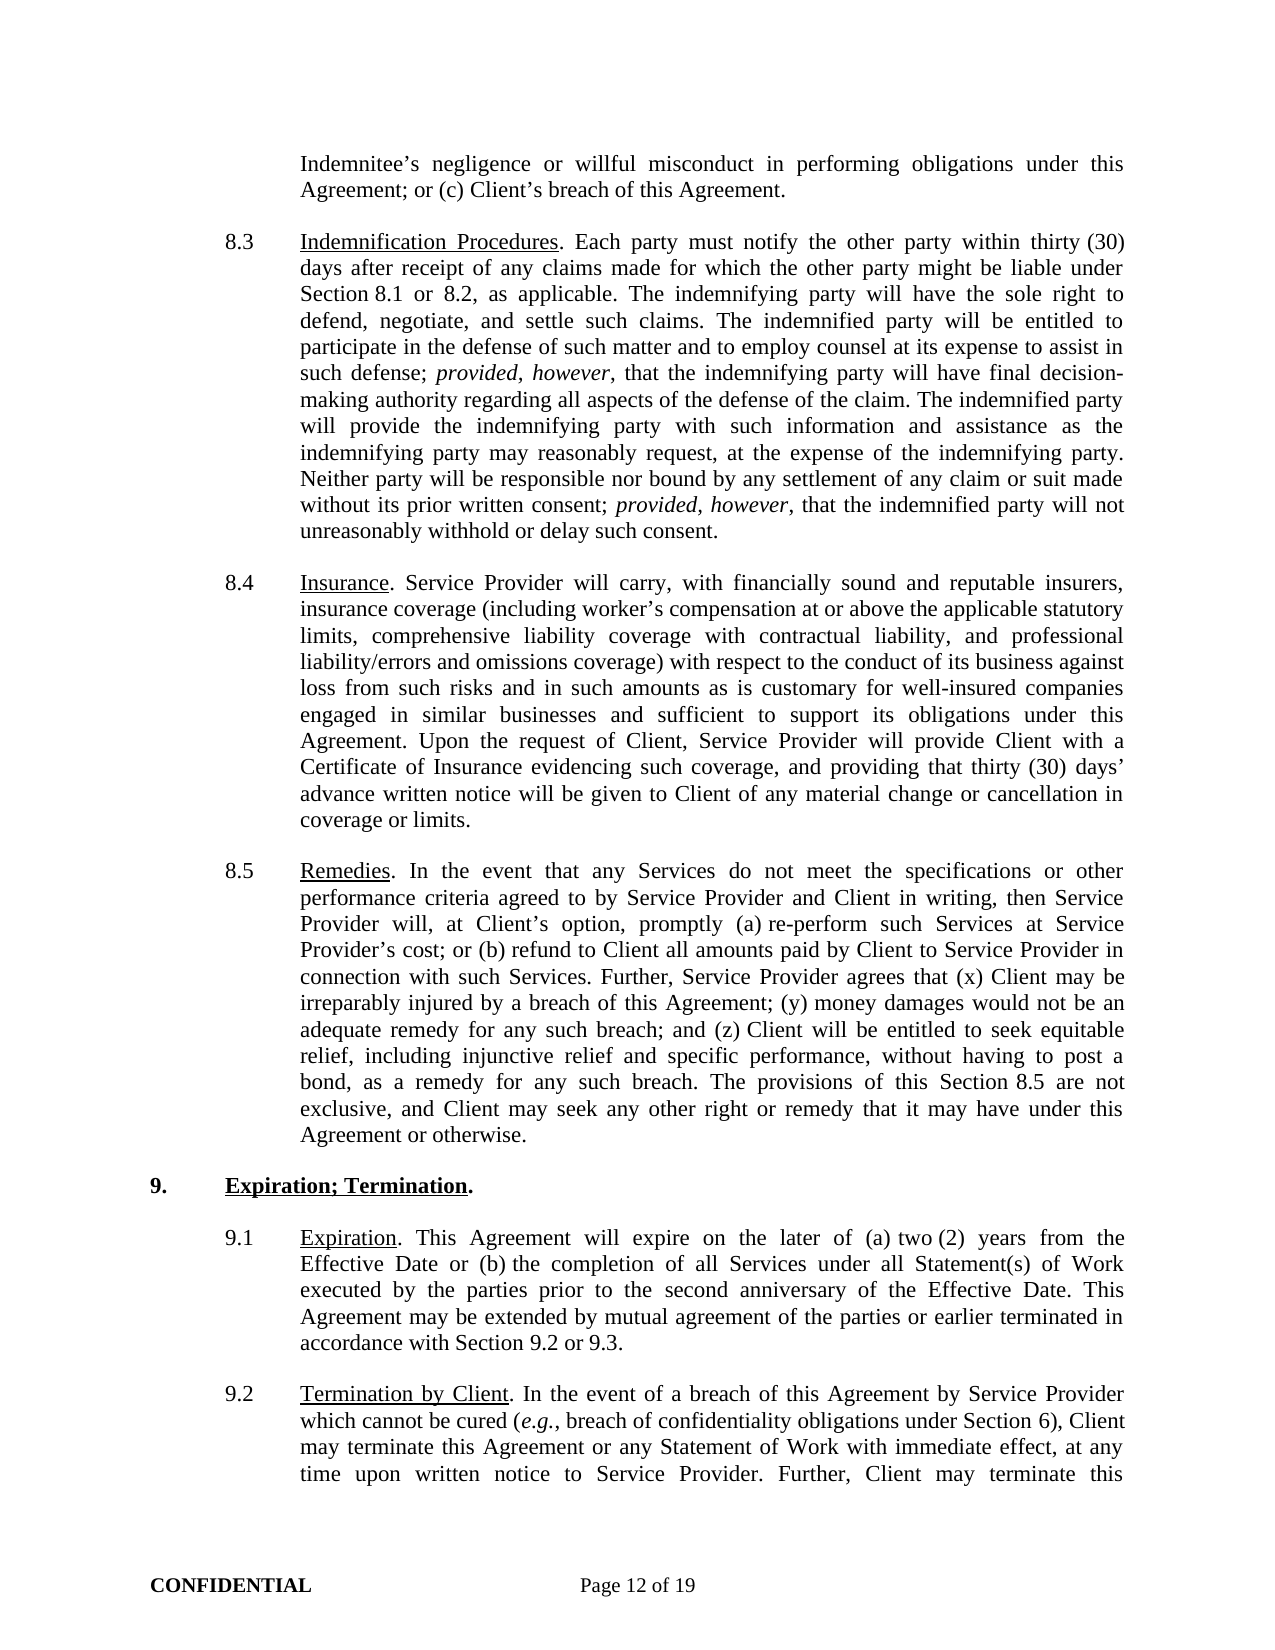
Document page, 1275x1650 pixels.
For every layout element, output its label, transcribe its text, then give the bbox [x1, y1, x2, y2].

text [225, 150, 1125, 203]
text Expiration; Termination. [150, 1172, 1125, 1199]
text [225, 1381, 1125, 1486]
text Remedies. In the event that any Services do not meet the specifications or other performance criteria agreed to by Service Provider and Client in writing, then Service Provider will, at Client’s option, promptly (a) re-perform such Services at Service Provider’s cost; or (b) refund to Client all amounts paid by Client to Service Provider in connection with such Services. Further, Service Provider agrees that (x) Client may be irreparably injured by a breach of this Agreement; (y) money damages would not be an adequate remedy for any such breach; and (z) Client will be entitled to seek equitable relief, including injunctive relief and specific performance, without having to post a bond, as a remedy for any such breach. The provisions of this Section 8.5 are not exclusive, and Client may seek any other right or remedy that it may have under this Agreement or otherwise. [225, 857, 1125, 1147]
text Expiration. This Agreement will expire on the later of (a) two (2) years from the Effective Date or (b) the completion of all Services under all Statement(s) of Work executed by the parties prior to the second anniversary of the Effective Date. This Agreement may be extended by mutual agreement of the parties or earlier terminated in accordance with Section 9.2 or 9.3. [225, 1224, 1125, 1356]
text Insurance. Service Provider will carry, with financially sound and reputable insurers, insurance coverage (including worker’s compensation at or above the applicable statutory limits, comprehensive liability coverage with contractual liability, and professional liability/errors and omissions coverage) with respect to the conduct of its business against loss from such risks and in such amounts as is customary for well-insured companies engaged in similar businesses and sufficient to support its obligations under this Agreement. Upon the request of Client, Service Provider will provide Client with a Certificate of Insurance evidencing such coverage, and providing that thirty (30) days’ advance written notice will be given to Client of any material change or cancellation in coverage or limits. [225, 569, 1125, 832]
text Indemnification Procedures. Each party must notify the other party within thirty (30) days after receipt of any claims made for which the other party might be liable under Section 8.1 or 8.2, as applicable. The indemnifying party will have the sole right to defend, negotiate, and settle such claims. The indemnified party will be entitled to participate in the defense of such matter and to employ counsel at its expense to assist in such defense; provided, however, that the indemnifying party will have final decision-making authority regarding all aspects of the defense of the claim. The indemnified party will provide the indemnifying party with such information and assistance as the indemnifying party may reasonably request, at the expense of the indemnifying party. Neither party will be responsible nor bound by any settlement of any claim or suit made without its prior written consent; provided, however, that the indemnified party will not unreasonably withhold or delay such consent. [225, 228, 1125, 544]
